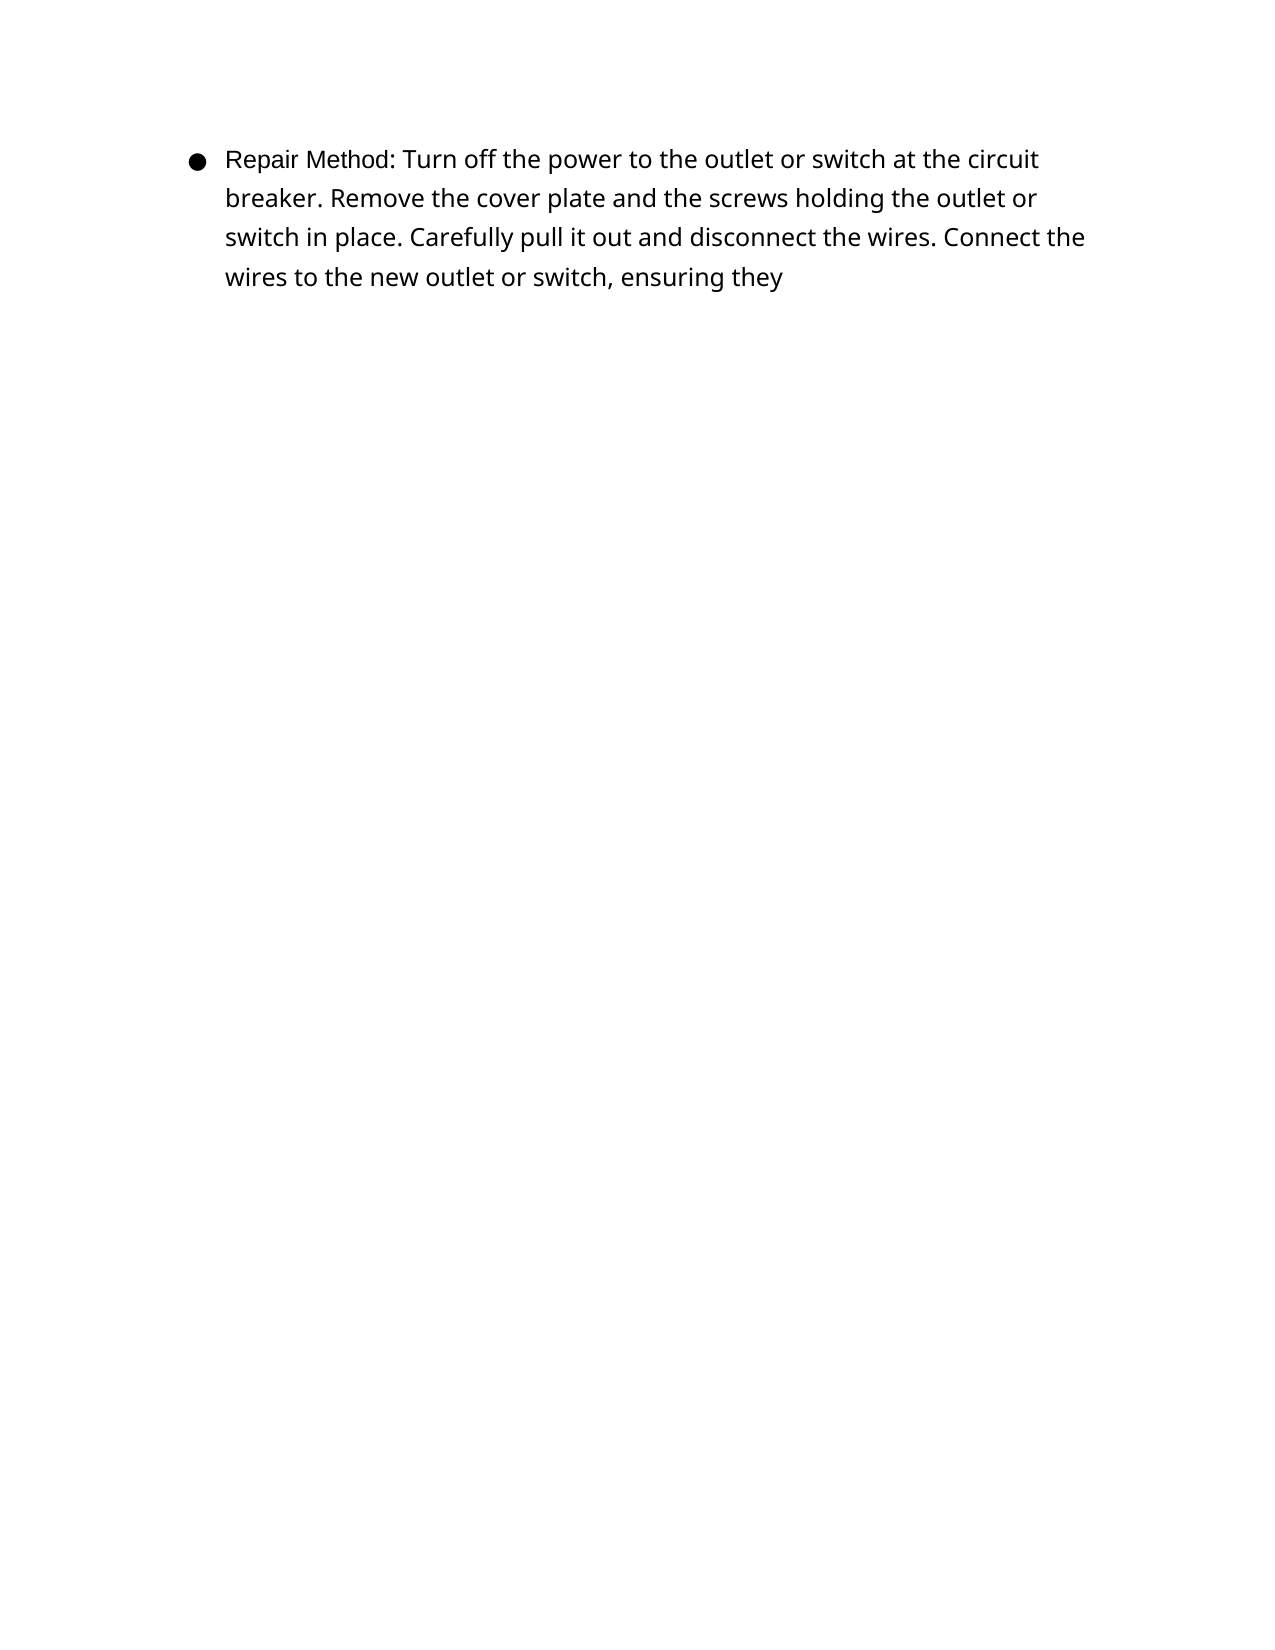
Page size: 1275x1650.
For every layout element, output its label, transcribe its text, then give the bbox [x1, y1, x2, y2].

list Repair Method: Turn off the power to the outlet or switch at the circuit breaker. Remove the cover plate and the screws holding the outlet or switch in place. Carefully pull it out and disconnect the wires. Connect the wires to the new outlet or switch, ensuring they [187, 142, 1115, 293]
